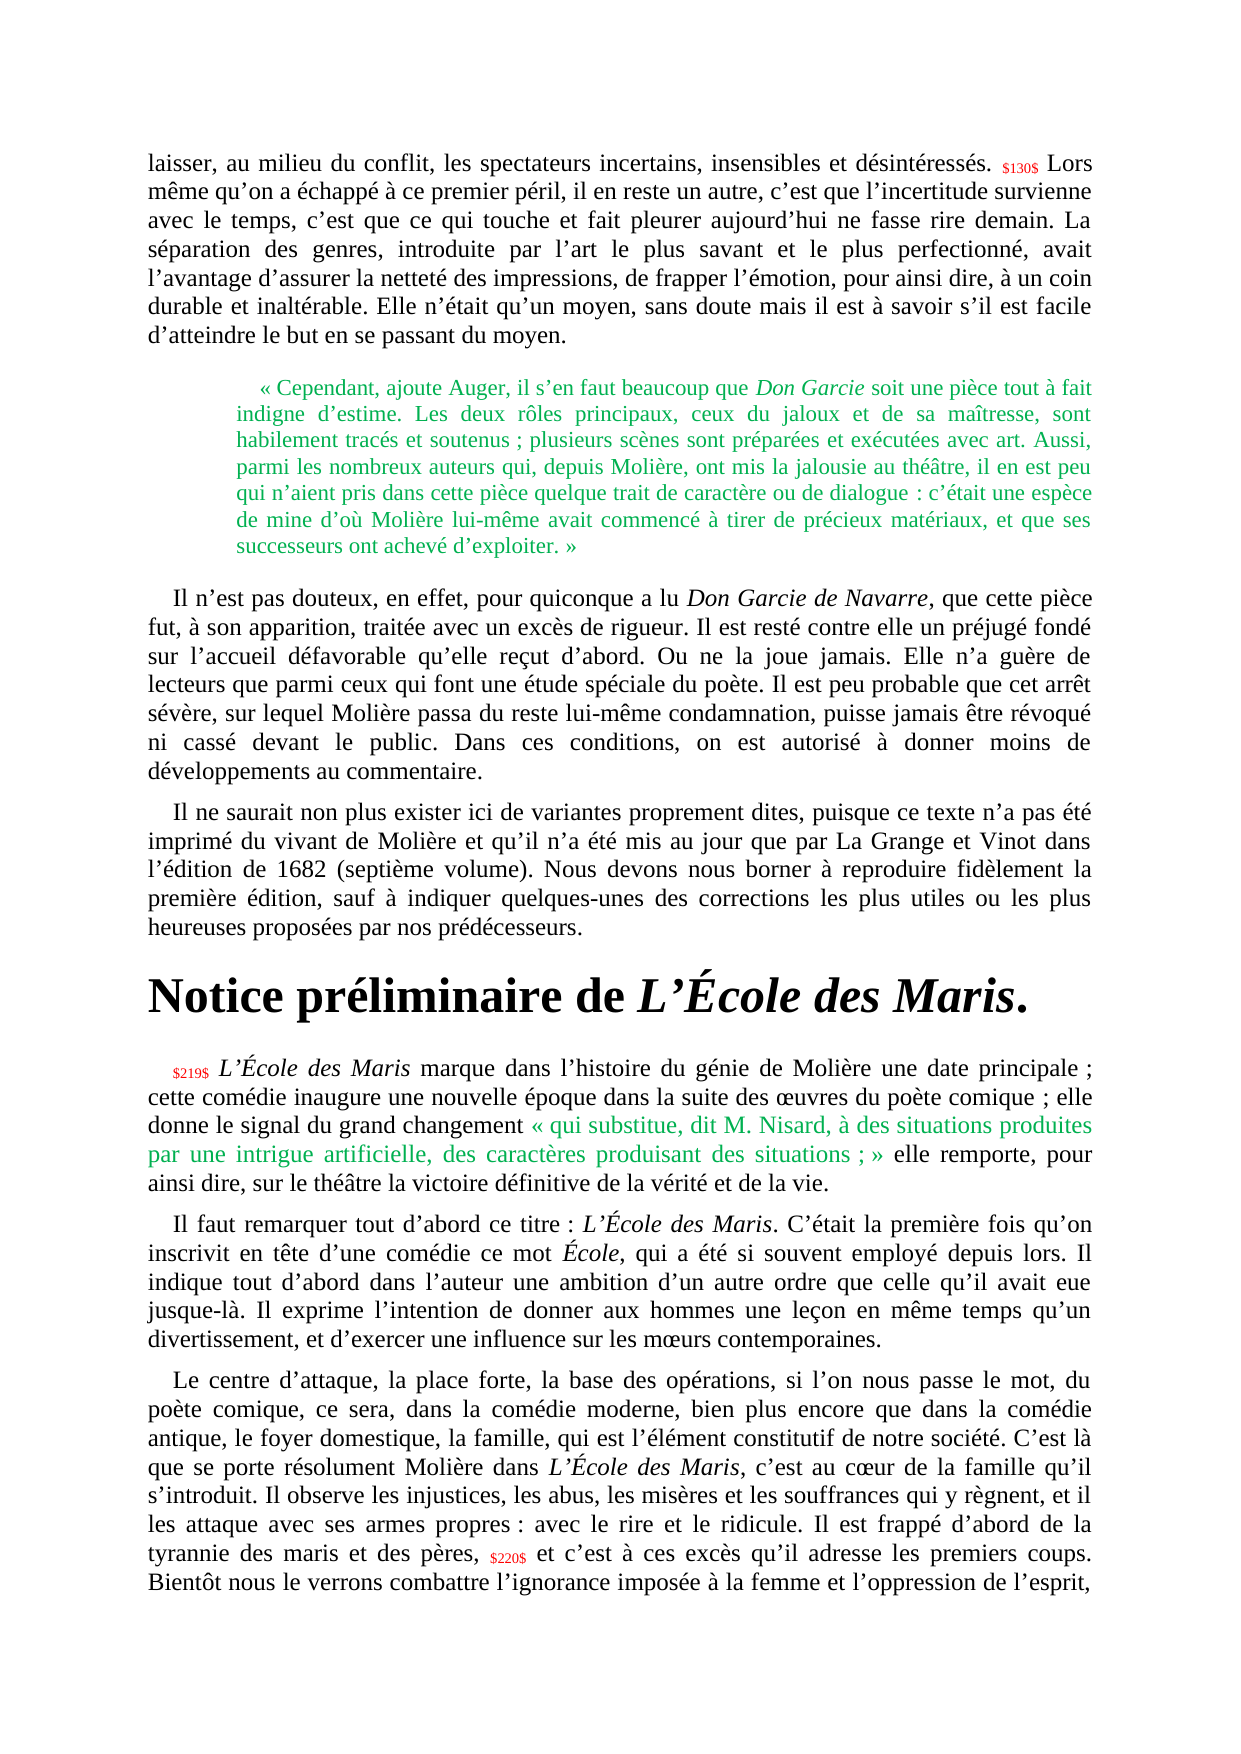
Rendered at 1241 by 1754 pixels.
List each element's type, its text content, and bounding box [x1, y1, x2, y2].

text Il ne saurait non plus exister ici de variantes proprement dites, puisque ce texte n’a pas été imprimé du vivant de Molière et qu’il n’a été mis au jour que par La Grange et Vinot dans l’édition de 1682 (septième volume). Nous devons nous borner à reproduire fidèlement la première édition, sauf à indiquer quelques-unes des corrections les plus utiles ou les plus heureuses proposées par nos prédécesseurs. [148, 797, 1093, 941]
text « Cependant, ajoute Auger, il s’en faut beaucoup que Don Garcie soit une pièce tout à fait indigne d’estime. Les deux rôles principaux, ceux du jaloux et de sa maîtresse, sont habilement tracés et soutenus ; plusieurs scènes sont préparées et exécutées avec art. Aussi, parmi les nombreux auteurs qui, depuis Molière, ont mis la jalousie au théâtre, il en est peu qui n’aient pris dans cette pièce quelque trait de caractère ou de dialogue : c’était une espèce de mine d’où Molière lui-même avait commencé à tirer de précieux matériaux, et que ses successeurs ont achevé d’exploiter. » [236, 374, 1093, 558]
text $219$ L’École des Maris marque dans l’histoire du génie de Molière une date principale ; cette comédie inaugure une nouvelle époque dans la suite des œuvres du poète comique ; elle donne le signal du grand changement « qui substitue, dit M. Nisard, à des situations produites par une intrigue artificielle, des caractères produisant des situations ; » elle remporte, pour ainsi dire, sur le théâtre la victoire définitive de la vérité et de la vie. [148, 1053, 1093, 1197]
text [148, 148, 1093, 349]
text Il faut remarquer tout d’abord ce titre : L’École des Maris. C’était la première fois qu’on inscrivit en tête d’une comédie ce mot École, qui a été si souvent employé depuis lors. Il indique tout d’abord dans l’auteur une ambition d’un autre ordre que celle qu’il avait eue jusque-là. Il exprime l’intention de donner aux hommes une leçon en même temps qu’un divertissement, et d’exercer une influence sur les mœurs contemporaines. [148, 1209, 1093, 1353]
text Il n’est pas douteux, en effet, pour quiconque a lu Don Garcie de Navarre, que cette pièce fut, à son apparition, traitée avec un excès de rigueur. Il est resté contre elle un préjugé fondé sur l’accueil défavorable qu’elle reçut d’abord. Ou ne la joue jamais. Elle n’a guère de lecteurs que parmi ceux qui font une étude spéciale du poète. Il est peu probable que cet arrêt sévère, sur lequel Molière passa du reste lui-même condamnation, puisse jamais être révoqué ni cassé devant le public. Dans ces conditions, on est autorisé à donner moins de développements au commentaire. [148, 583, 1093, 784]
subtitle Notice préliminaire de L’École des Maris. [148, 966, 1093, 1023]
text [148, 1365, 1093, 1595]
